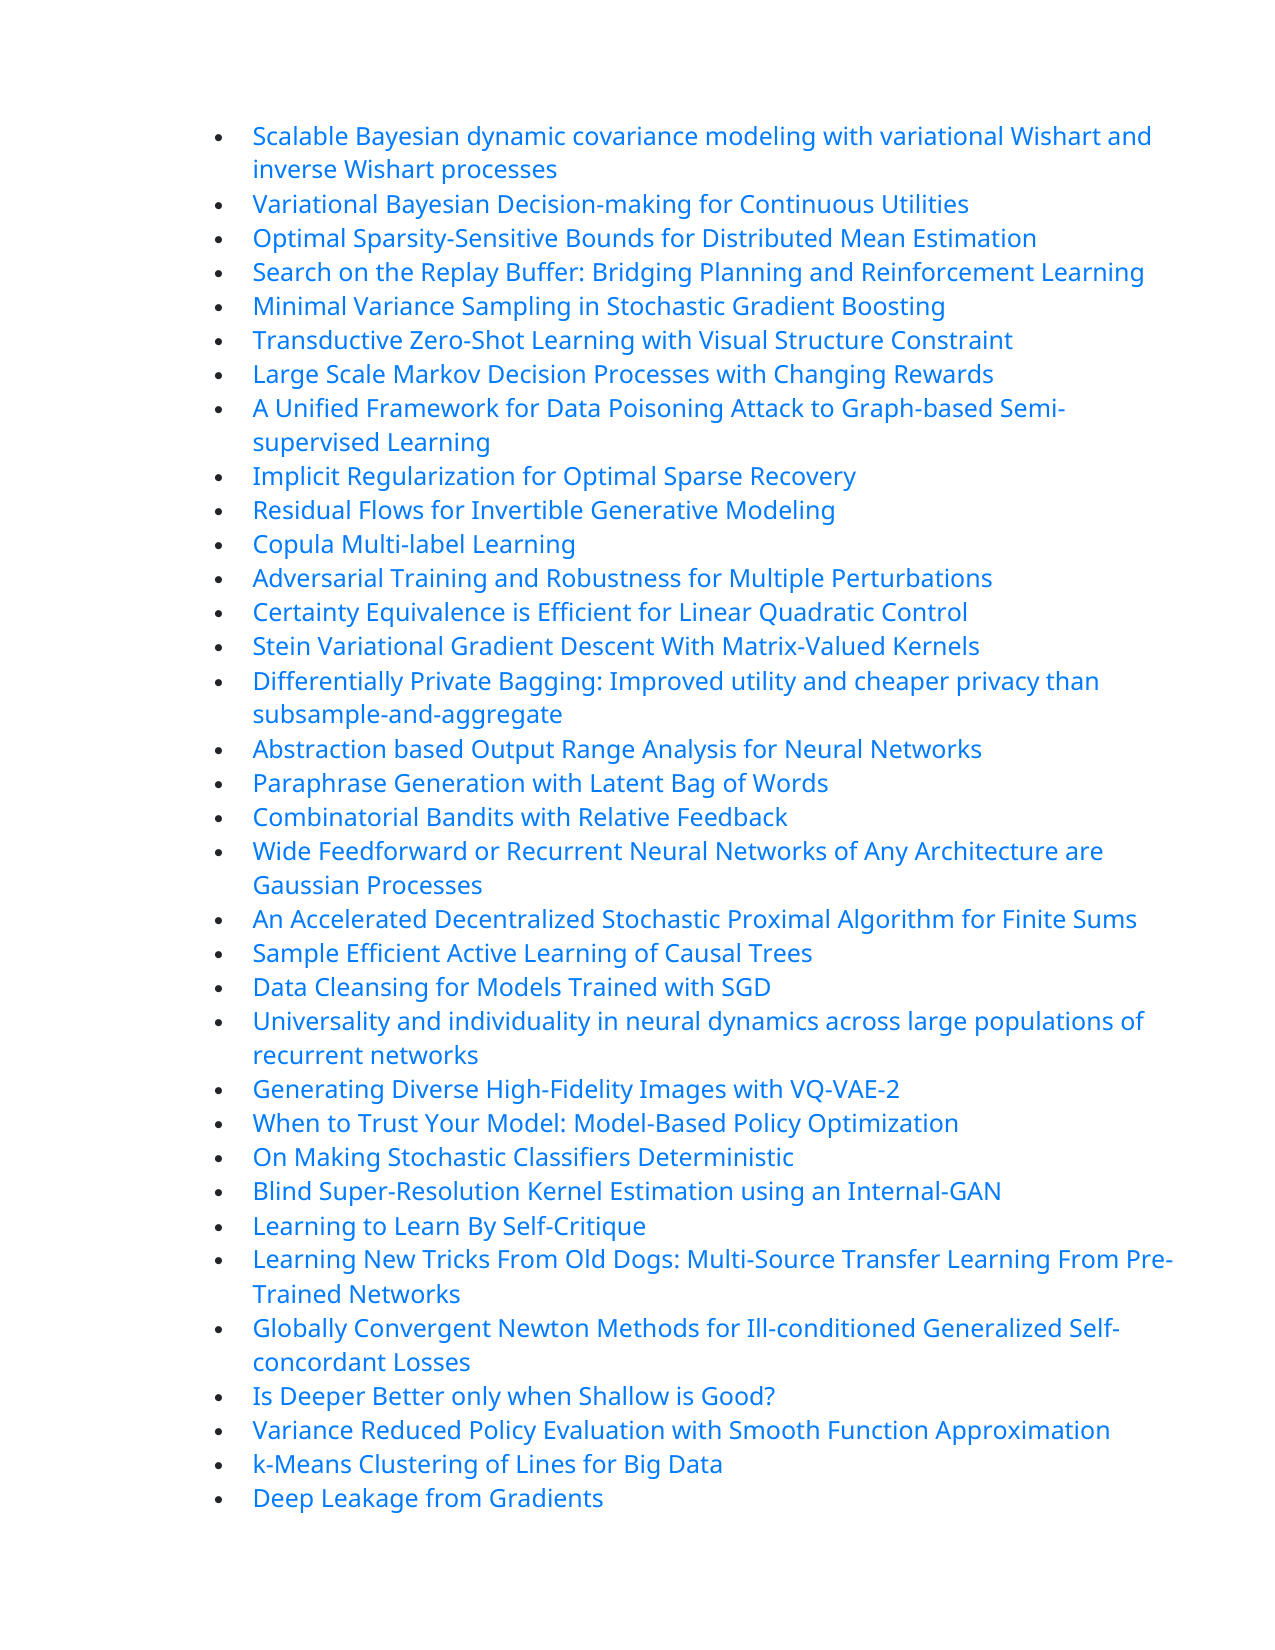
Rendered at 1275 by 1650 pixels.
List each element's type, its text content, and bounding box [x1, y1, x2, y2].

list Generating Diverse High-Fidelity Images with VQ-VAE-2 [215, 1072, 1186, 1106]
list Residual Flows for Invertible Generative Modeling [215, 493, 1186, 527]
list Globally Convergent Newton Methods for Ill-conditioned Generalized Self-concordant Losses [215, 1310, 1186, 1378]
list Differentially Private Bagging: Improved utility and cheaper privacy than subsample-and-aggregate [215, 663, 1186, 731]
list Data Cleansing for Models Trained with SGD [215, 970, 1186, 1004]
list Combinatorial Bandits with Relative Feedback [215, 799, 1186, 833]
list Variance Reduced Policy Evaluation with Smooth Function Approximation [215, 1412, 1186, 1447]
list Deep Leakage from Gradients [215, 1481, 1186, 1515]
list Learning New Tricks From Old Dogs: Multi-Source Transfer Learning From Pre-Trained Networks [215, 1242, 1186, 1310]
list Sample Efficient Active Learning of Causal Trees [215, 936, 1186, 970]
list A Unified Framework for Data Poisoning Attack to Graph-based Semi-supervised Learning [215, 391, 1186, 459]
list k-Means Clustering of Lines for Big Data [215, 1447, 1186, 1481]
list Transductive Zero-Shot Learning with Visual Structure Constraint [215, 322, 1186, 357]
list Universality and individuality in neural dynamics across large populations of recurrent networks [215, 1004, 1186, 1072]
list Minimal Variance Sampling in Stochastic Gradient Boosting [215, 288, 1186, 322]
list Optimal Sparsity-Sensitive Bounds for Distributed Mean Estimation [215, 220, 1186, 254]
list When to Trust Your Model: Model-Based Policy Optimization [215, 1106, 1186, 1140]
list Adversarial Training and Robustness for Multiple Perturbations [215, 561, 1186, 595]
list Scalable Bayesian dynamic covariance modeling with variational Wishart and inverse Wishart processes [215, 118, 1186, 186]
list Search on the Replay Buffer: Bridging Planning and Reinforcement Learning [215, 254, 1186, 288]
list On Making Stochastic Classifiers Deterministic [215, 1140, 1186, 1174]
list Copula Multi-label Learning [215, 527, 1186, 561]
list Wide Feedforward or Recurrent Neural Networks of Any Architecture are Gaussian Processes [215, 833, 1186, 902]
list Is Deeper Better only when Shallow is Good? [215, 1378, 1186, 1412]
list Paraphrase Generation with Latent Bag of Words [215, 765, 1186, 799]
list Large Scale Markov Decision Processes with Changing Rewards [215, 357, 1186, 391]
list Variational Bayesian Decision-making for Continuous Utilities [215, 186, 1186, 220]
list Abstraction based Output Range Analysis for Neural Networks [215, 731, 1186, 765]
list Implicit Regularization for Optimal Sparse Recovery [215, 459, 1186, 493]
list Stein Variational Gradient Descent With Matrix-Valued Kernels [215, 629, 1186, 663]
list An Accelerated Decentralized Stochastic Proximal Algorithm for Finite Sums [215, 902, 1186, 936]
list Certainty Equivalence is Efficient for Linear Quadratic Control [215, 595, 1186, 629]
list Learning to Learn By Self-Critique [215, 1208, 1186, 1242]
list Blind Super-Resolution Kernel Estimation using an Internal-GAN [215, 1174, 1186, 1208]
